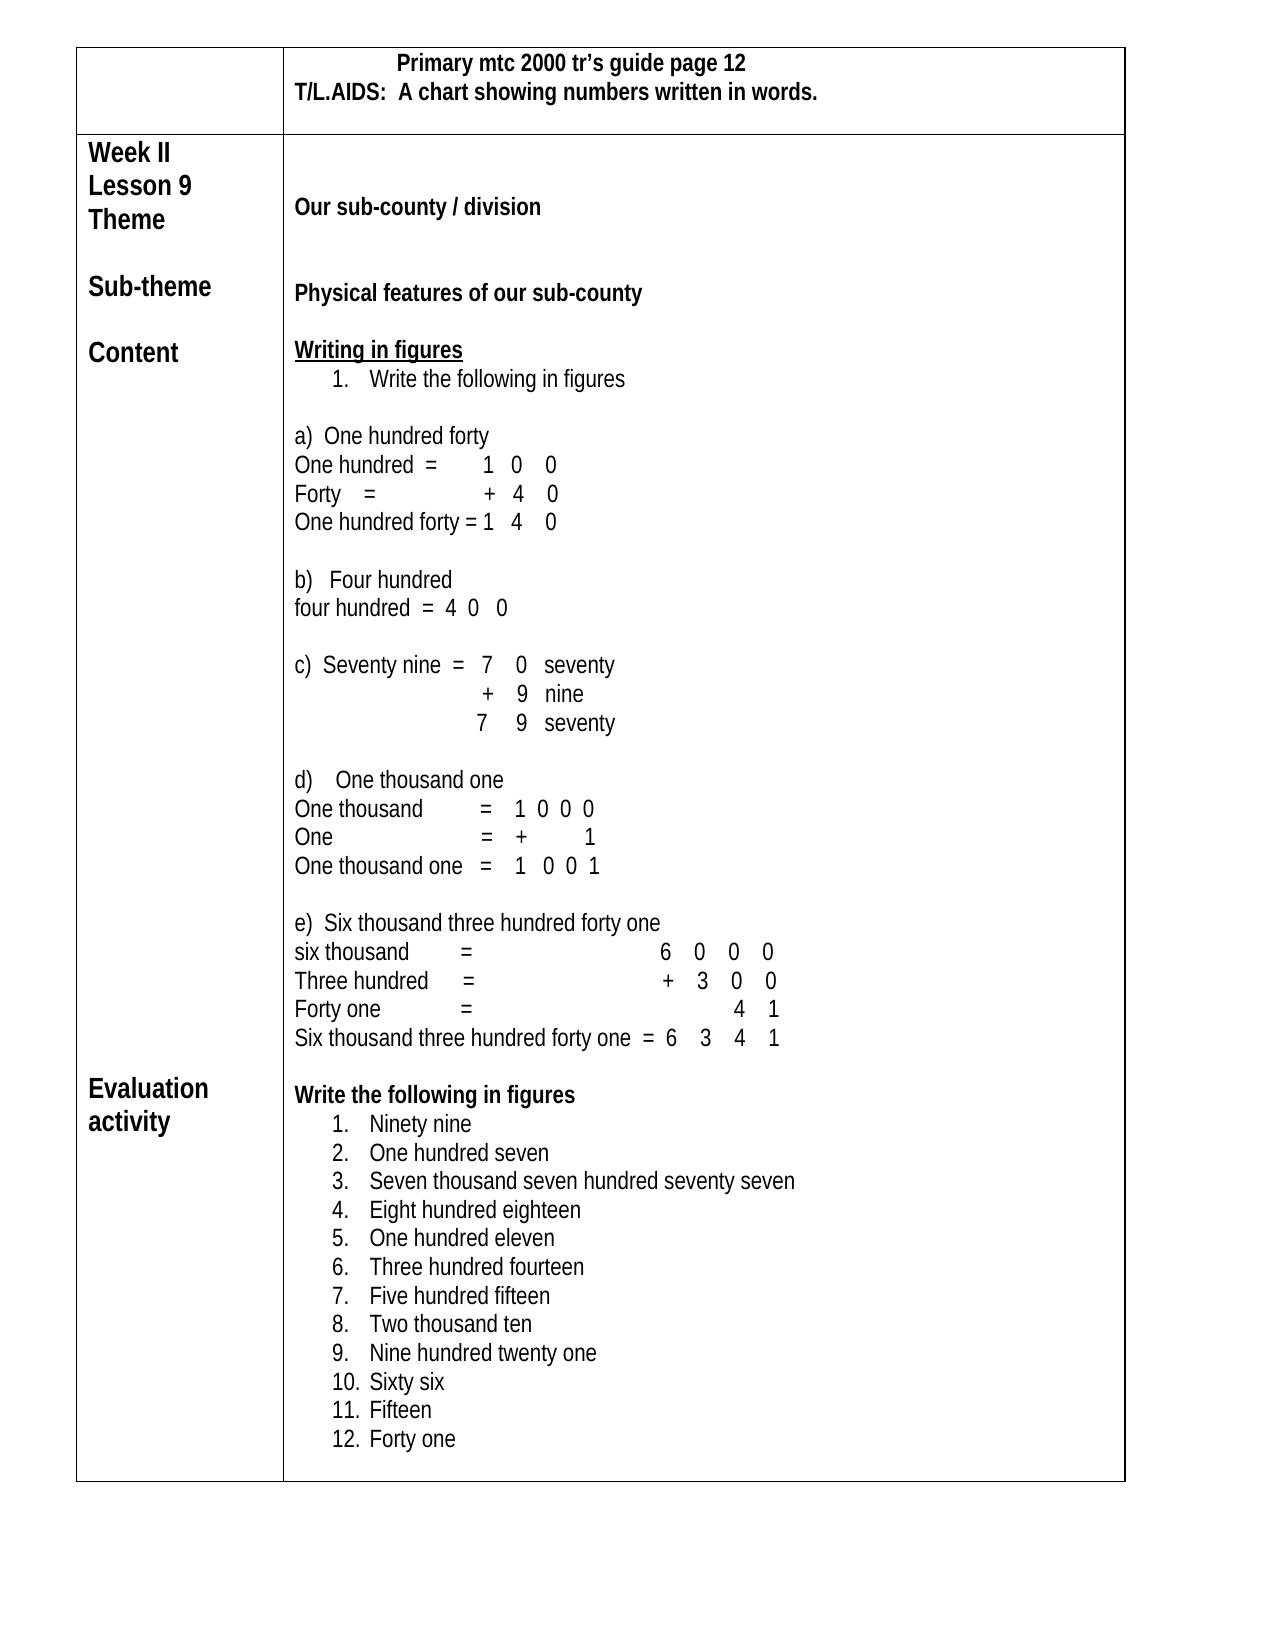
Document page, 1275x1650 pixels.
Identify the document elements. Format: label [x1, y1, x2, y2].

table_cell [284, 135, 1124, 1481]
table_cell [77, 135, 283, 1481]
table_cell [77, 48, 283, 134]
table_cell [284, 48, 1124, 134]
